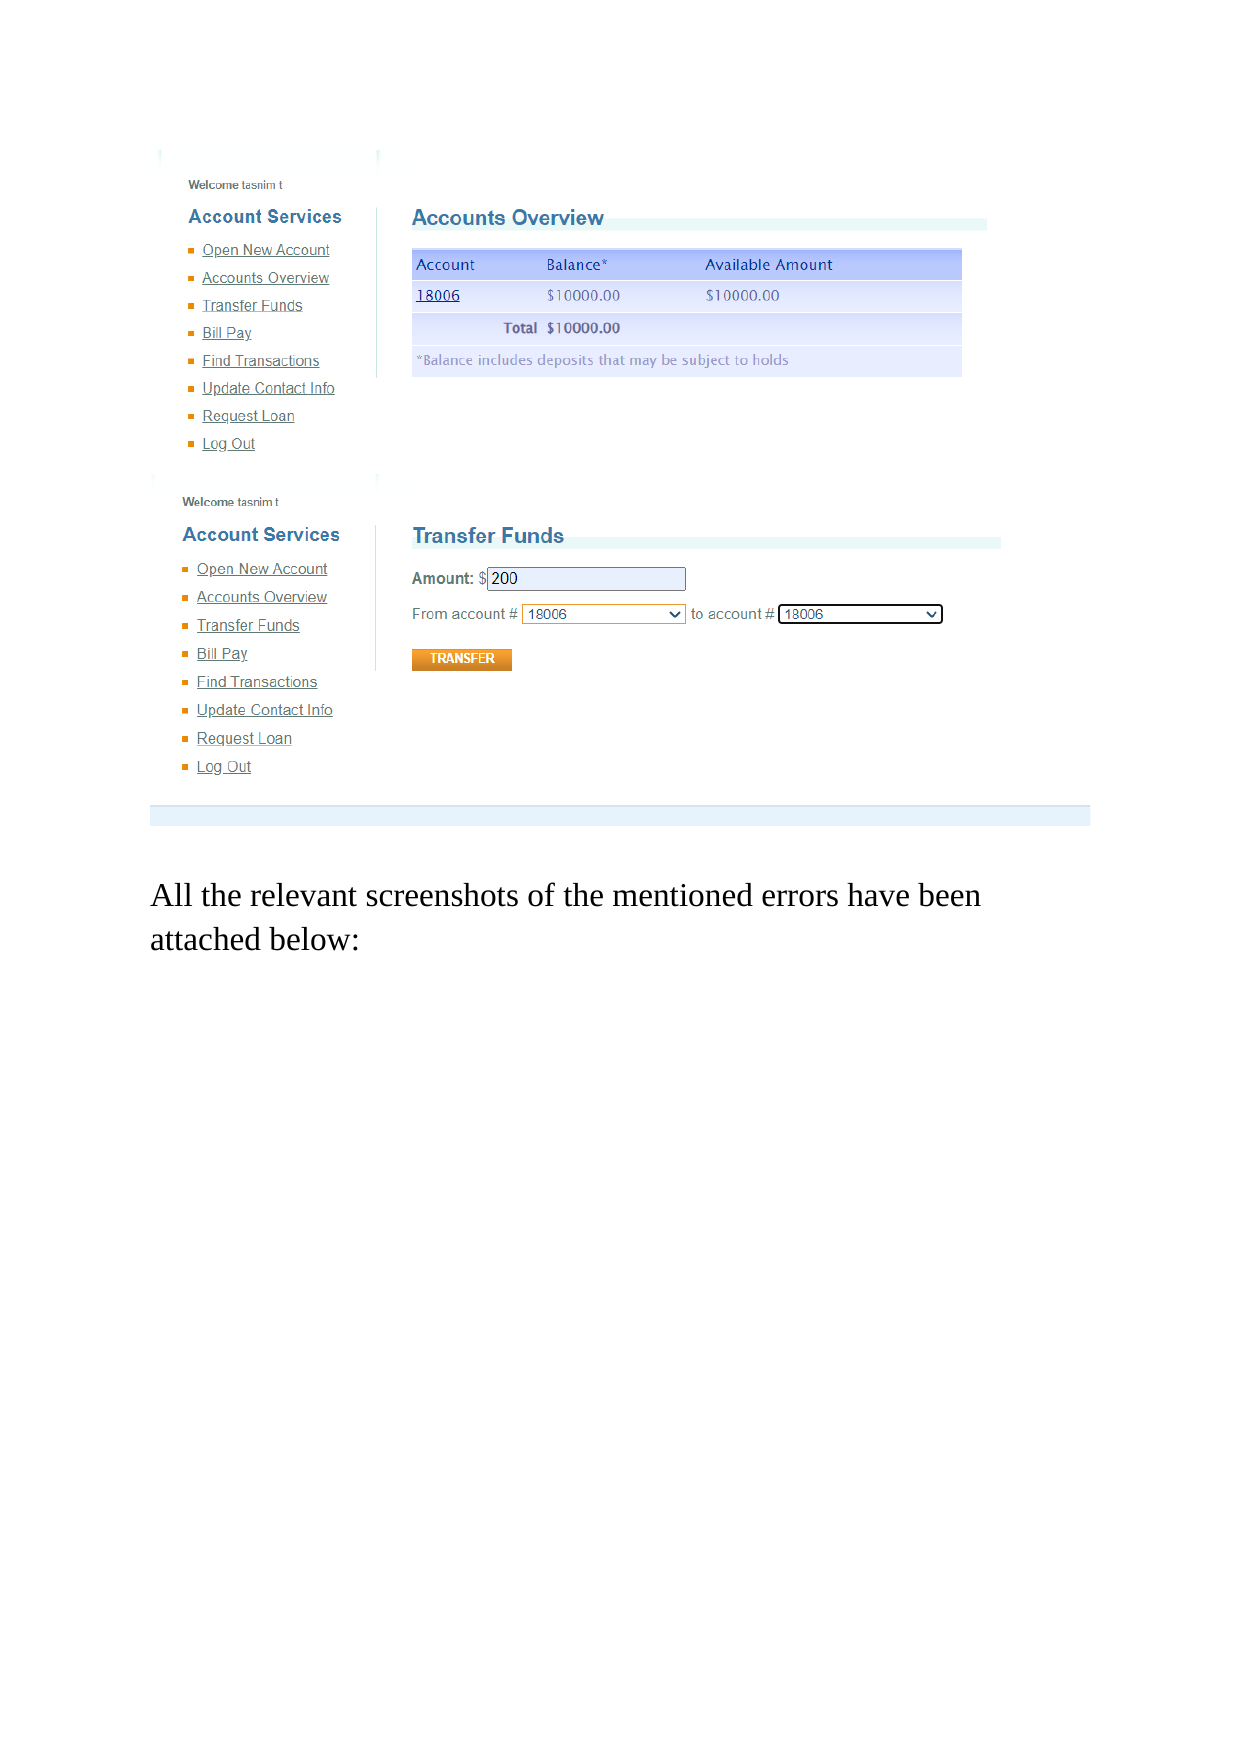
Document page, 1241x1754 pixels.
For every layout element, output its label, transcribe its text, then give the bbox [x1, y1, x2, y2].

text All the relevant screenshots of the mentioned errors have been attached below: [150, 876, 1090, 958]
picture [150, 150, 1091, 826]
